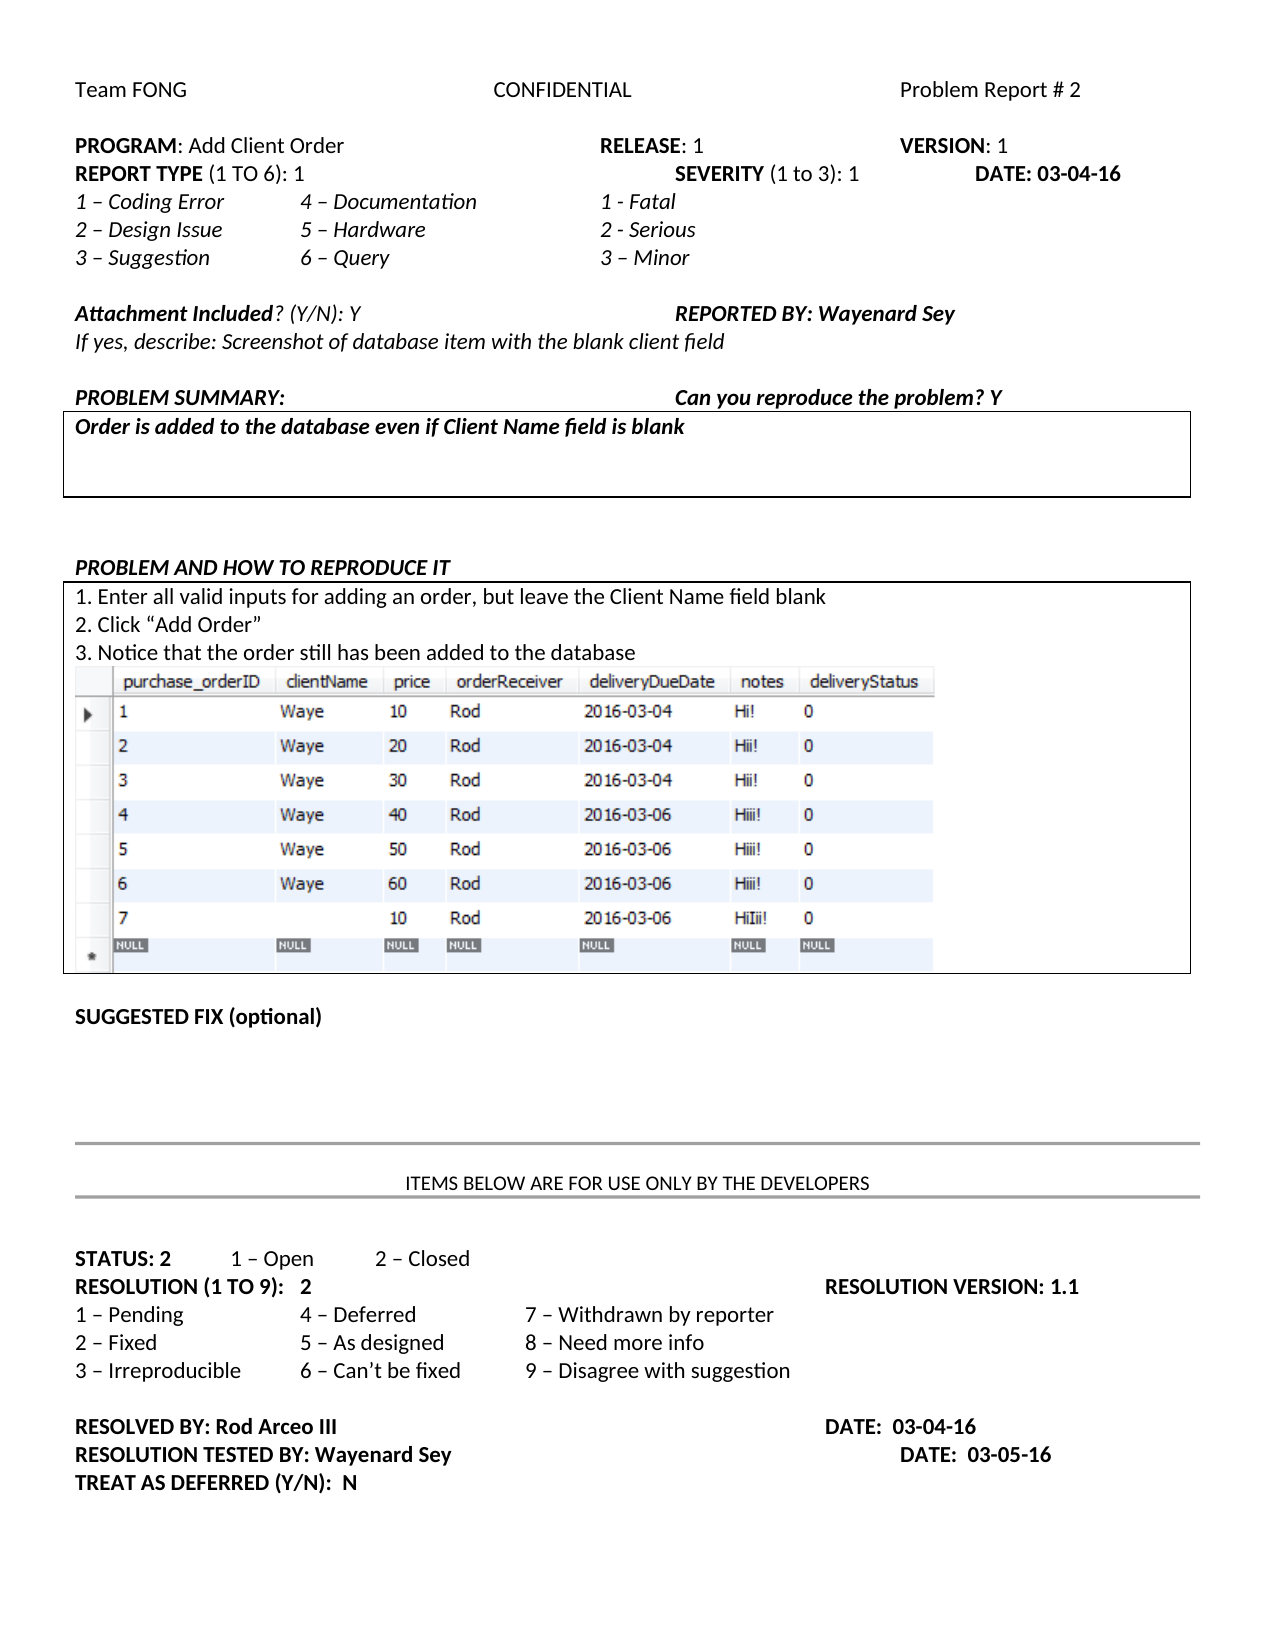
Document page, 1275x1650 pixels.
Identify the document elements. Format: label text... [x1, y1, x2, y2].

text 3 – Suggestion 6 – Query 3 – Minor [75, 243, 1200, 271]
text 2 – Fixed 5 – As designed 8 – Need more info [75, 1328, 1200, 1356]
text 1 – Coding Error 4 – Documentation 1 - Fatal [75, 187, 1200, 215]
text RESOLUTION TESTED BY: Wayenard Sey DATE: 03-05-16 [75, 1440, 1200, 1468]
text 1 – Pending 4 – Deferred 7 – Withdrawn by reporter [75, 1300, 1200, 1328]
text Attachment Included? (Y/N): Y REPORTED BY: Wayenard Sey [75, 299, 1200, 327]
text PROGRAM: Add Client Order RELEASE: 1 VERSION: 1 [75, 131, 1200, 159]
text ITEMS BELOW ARE FOR USE ONLY BY THE DEVELOPERS [75, 1170, 1200, 1195]
text 2 – Design Issue 5 – Hardware 2 - Serious [75, 215, 1200, 243]
text PROBLEM SUMMARY: Can you reproduce the problem? Y [75, 383, 1200, 411]
picture [75, 666, 938, 973]
text SUGGESTED FIX (optional) [75, 1002, 1200, 1030]
text STATUS: 2 1 – Open 2 – Closed [75, 1244, 1200, 1272]
text 3 – Irreproducible 6 – Can’t be fixed 9 – Disagree with suggestion [75, 1356, 1200, 1384]
text RESOLUTION (1 TO 9): 2 RESOLUTION VERSION: 1.1 [75, 1272, 1200, 1300]
table_header 1. Enter all valid inputs for adding an order, but leave the Client Name field blank 2. Click “Add Order” 3. Notice that the order still has been added to the database [64, 583, 1190, 973]
text If yes, describe: Screenshot of database item with the blank client field [75, 327, 1200, 355]
table_header Order is added to the database even if Client Name field is blank [64, 412, 1190, 496]
text PROBLEM AND HOW TO REPRODUCE IT [75, 553, 1200, 581]
text TREAT AS DEFERRED (Y/N): N [75, 1468, 1200, 1496]
text RESOLVED BY: Rod Arceo III DATE: 03-04-16 [75, 1412, 1200, 1440]
text REPORT TYPE (1 TO 6): 1 SEVERITY (1 to 3): 1 DATE: 03-04-16 [75, 159, 1200, 187]
